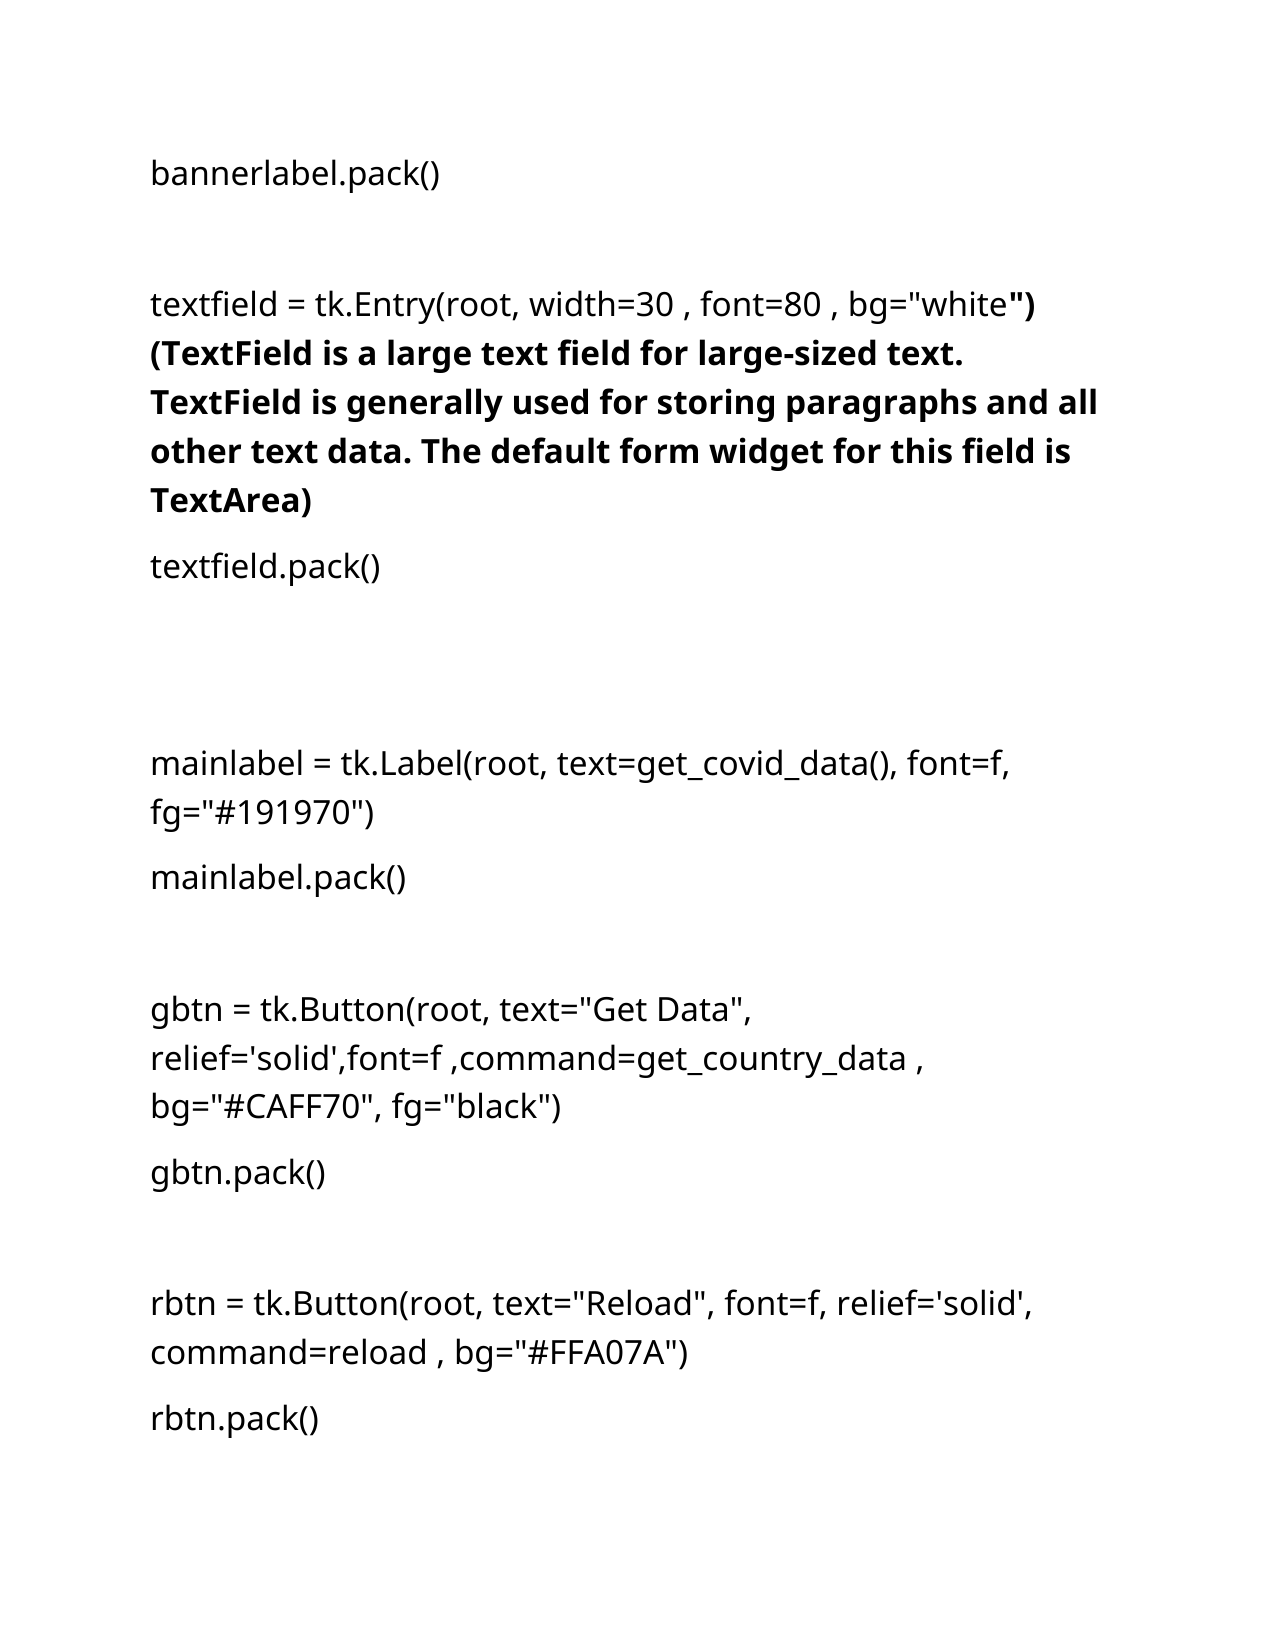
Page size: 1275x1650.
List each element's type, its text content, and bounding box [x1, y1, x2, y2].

text rbtn = tk.Button(root, text="Reload", font=f, relief='solid', command=reload , bg="#FFA07A") [150, 1280, 1125, 1374]
text mainlabel.pack() [150, 854, 1125, 899]
text textfield = tk.Entry(root, width=30 , font=80 , bg="white")(TextField is a large text field for large-sized text. TextField is generally used for storing paragraphs and all other text data. The default form widget for this field is TextArea) [150, 281, 1125, 522]
text textfield.pack() [150, 543, 1125, 588]
text rbtn.pack() [150, 1395, 1125, 1440]
text gbtn = tk.Button(root, text="Get Data", relief='solid',font=f ,command=get_country_data , bg="#CAFF70", fg="black") [150, 985, 1125, 1129]
text mainlabel = tk.Label(root, text=get_covid_data(), font=f, fg="#191970") [150, 739, 1125, 834]
text bannerlabel.pack() [150, 150, 1125, 195]
text gbtn.pack() [150, 1149, 1125, 1194]
